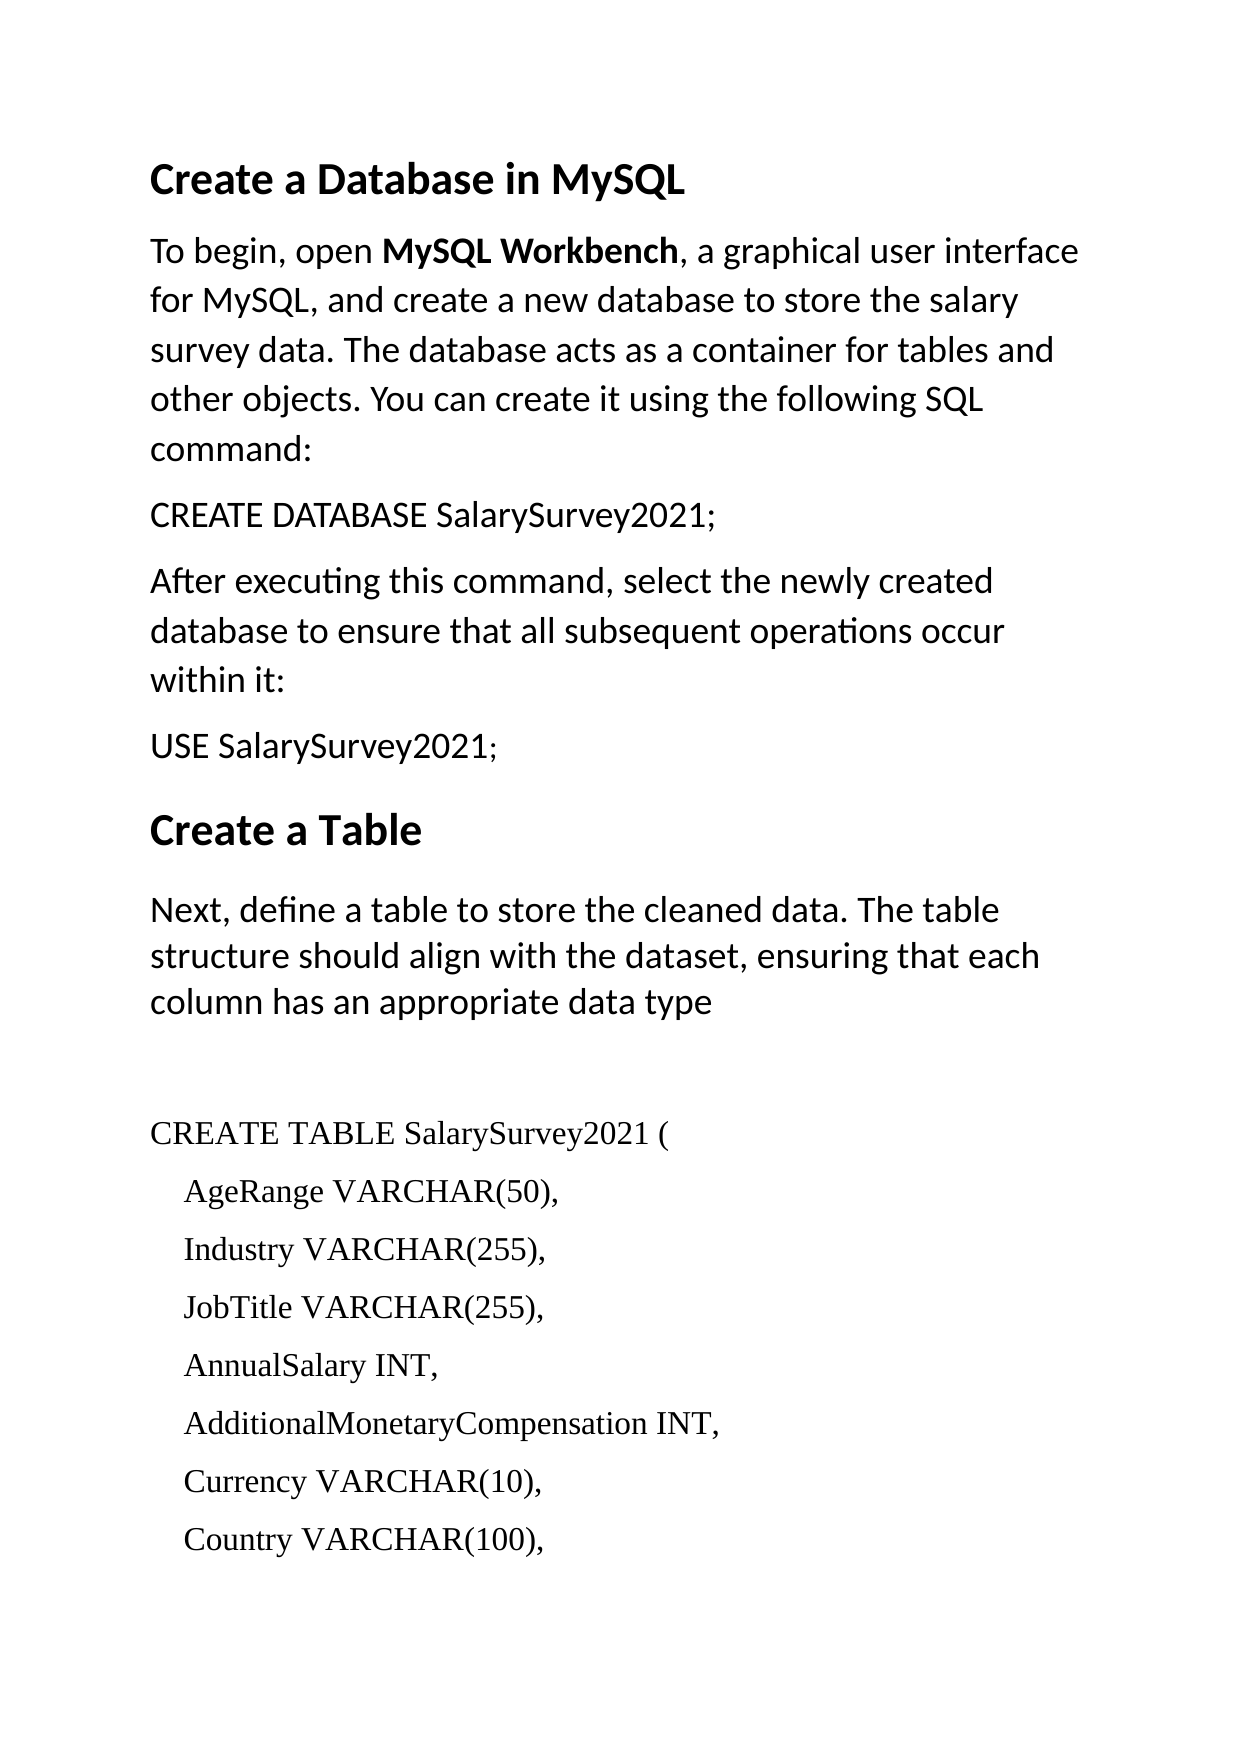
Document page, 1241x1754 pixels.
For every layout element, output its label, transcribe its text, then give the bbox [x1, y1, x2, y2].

text Create a Table [150, 801, 1090, 857]
text Currency VARCHAR(10), [150, 1461, 1090, 1500]
text Country VARCHAR(100), [150, 1519, 1090, 1558]
text JobTitle VARCHAR(255), [150, 1287, 1090, 1326]
text Industry VARCHAR(255), [150, 1229, 1090, 1268]
text Next, define a table to store the cleaned data. The table structure should align with the dataset, ensuring that each column has an appropriate data type [150, 886, 1090, 1023]
text AgeRange VARCHAR(50), [150, 1171, 1090, 1210]
text Create a Database in MySQL [150, 150, 1090, 206]
text CREATE TABLE SalarySurvey2021 ( [150, 1113, 1090, 1152]
text To begin, open MySQL Workbench, a graphical user interface for MySQL, and create a new database to store the salary survey data. The database acts as a container for tables and other objects. You can create it using the following SQL command: [150, 227, 1090, 471]
text AdditionalMonetaryCompensation INT, [150, 1403, 1090, 1442]
text USE SalarySurvey2021; [150, 722, 1090, 768]
text AnnualSalary INT, [150, 1345, 1090, 1384]
text After executing this command, select the newly created database to ensure that all subsequent operations occur within it: [150, 557, 1090, 702]
text CREATE DATABASE SalarySurvey2021; [150, 491, 1090, 537]
